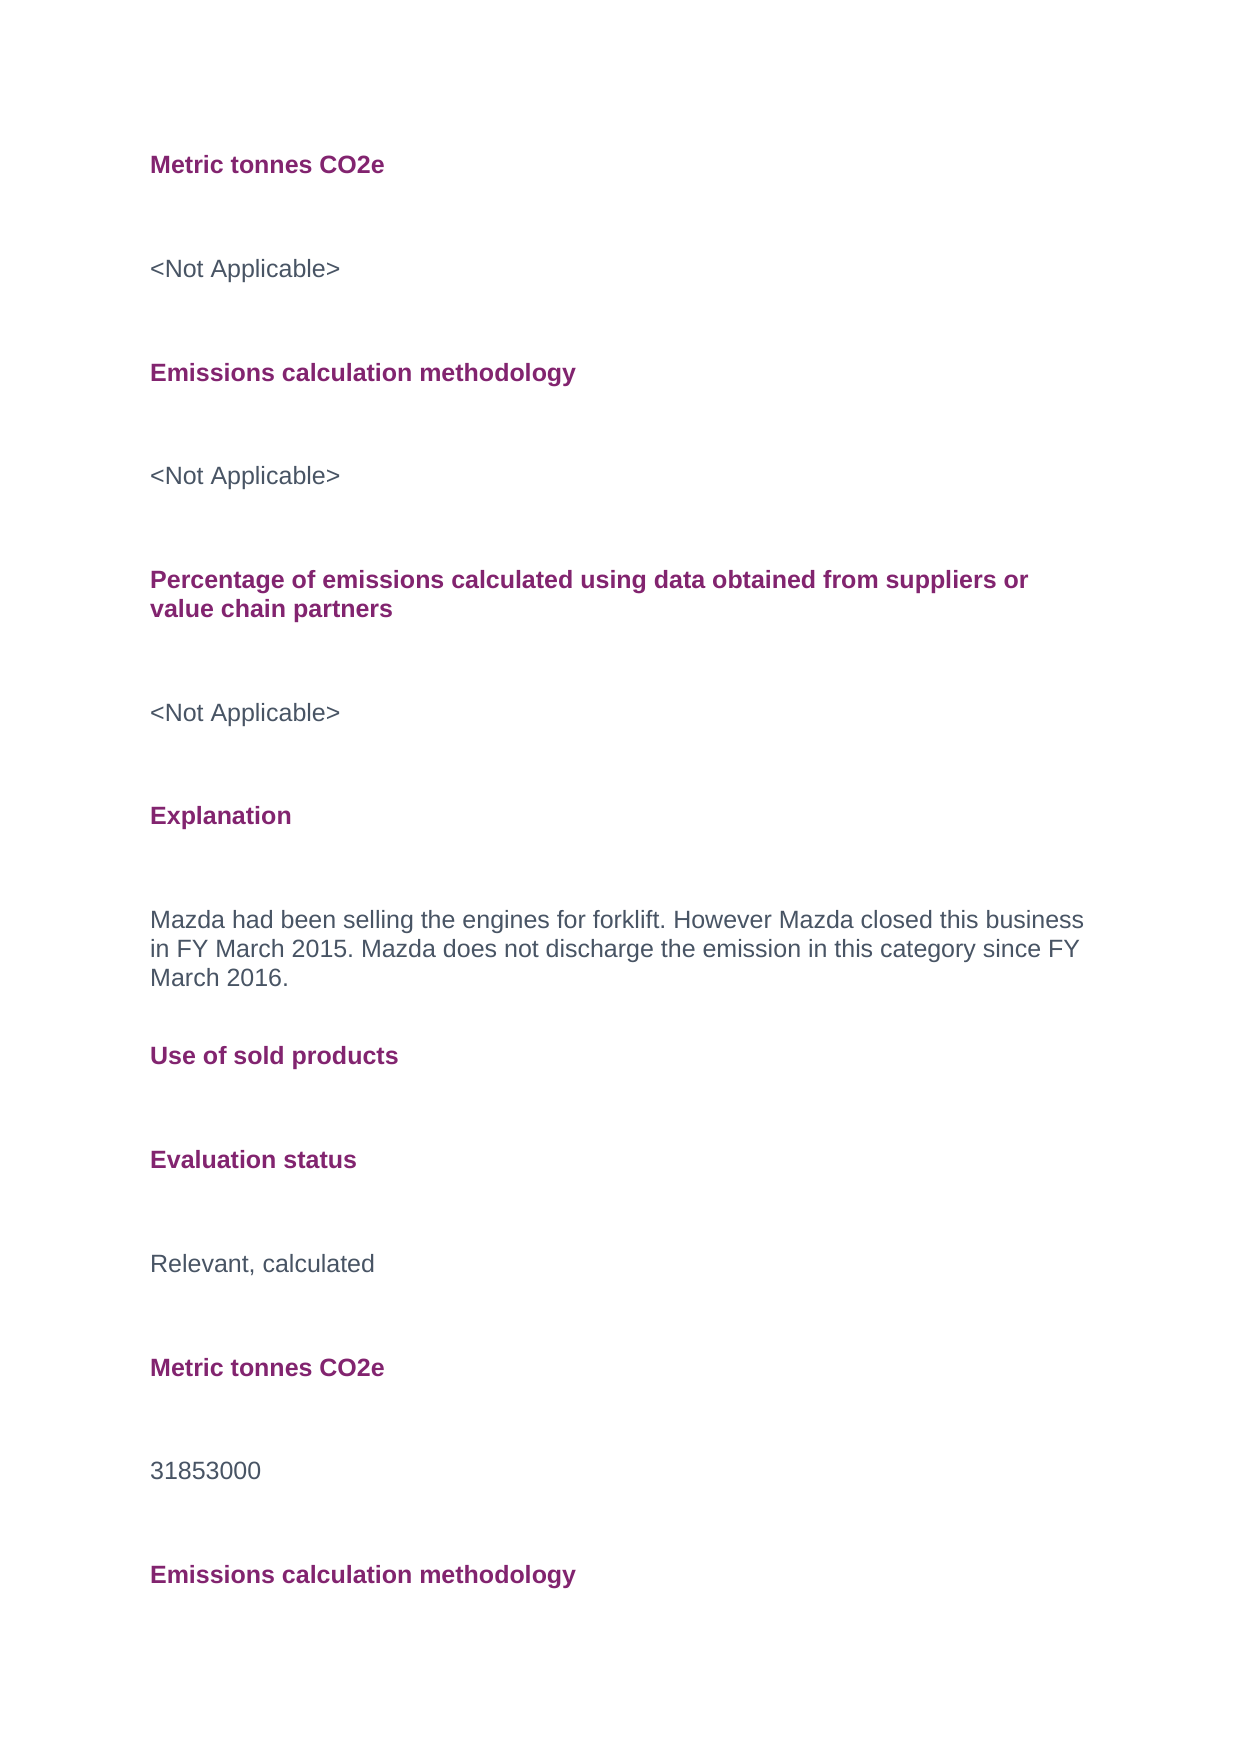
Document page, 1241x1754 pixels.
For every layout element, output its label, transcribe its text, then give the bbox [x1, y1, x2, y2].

subtitle Metric tonnes CO2e [150, 150, 1090, 179]
text <Not Applicable> [150, 461, 1090, 490]
subtitle Emissions calculation methodology [150, 1560, 1090, 1589]
text <Not Applicable> [150, 697, 1090, 726]
text 31853000 [150, 1456, 1090, 1485]
subtitle Metric tonnes CO2e [150, 1352, 1090, 1381]
text <Not Applicable> [150, 254, 1090, 282]
subtitle Percentage of emissions calculated using data obtained from suppliers or value chain partners [150, 565, 1090, 622]
subtitle Emissions calculation methodology [150, 357, 1090, 386]
subtitle Explanation [150, 801, 1090, 830]
subtitle Evaluation status [150, 1145, 1090, 1174]
text Mazda had been selling the engines for forklift. However Mazda closed this business in FY March 2015. Mazda does not discharge the emission in this category since FY March 2016. [150, 905, 1090, 991]
text Relevant, calculated [150, 1249, 1090, 1277]
subtitle Use of sold products [150, 1041, 1090, 1070]
